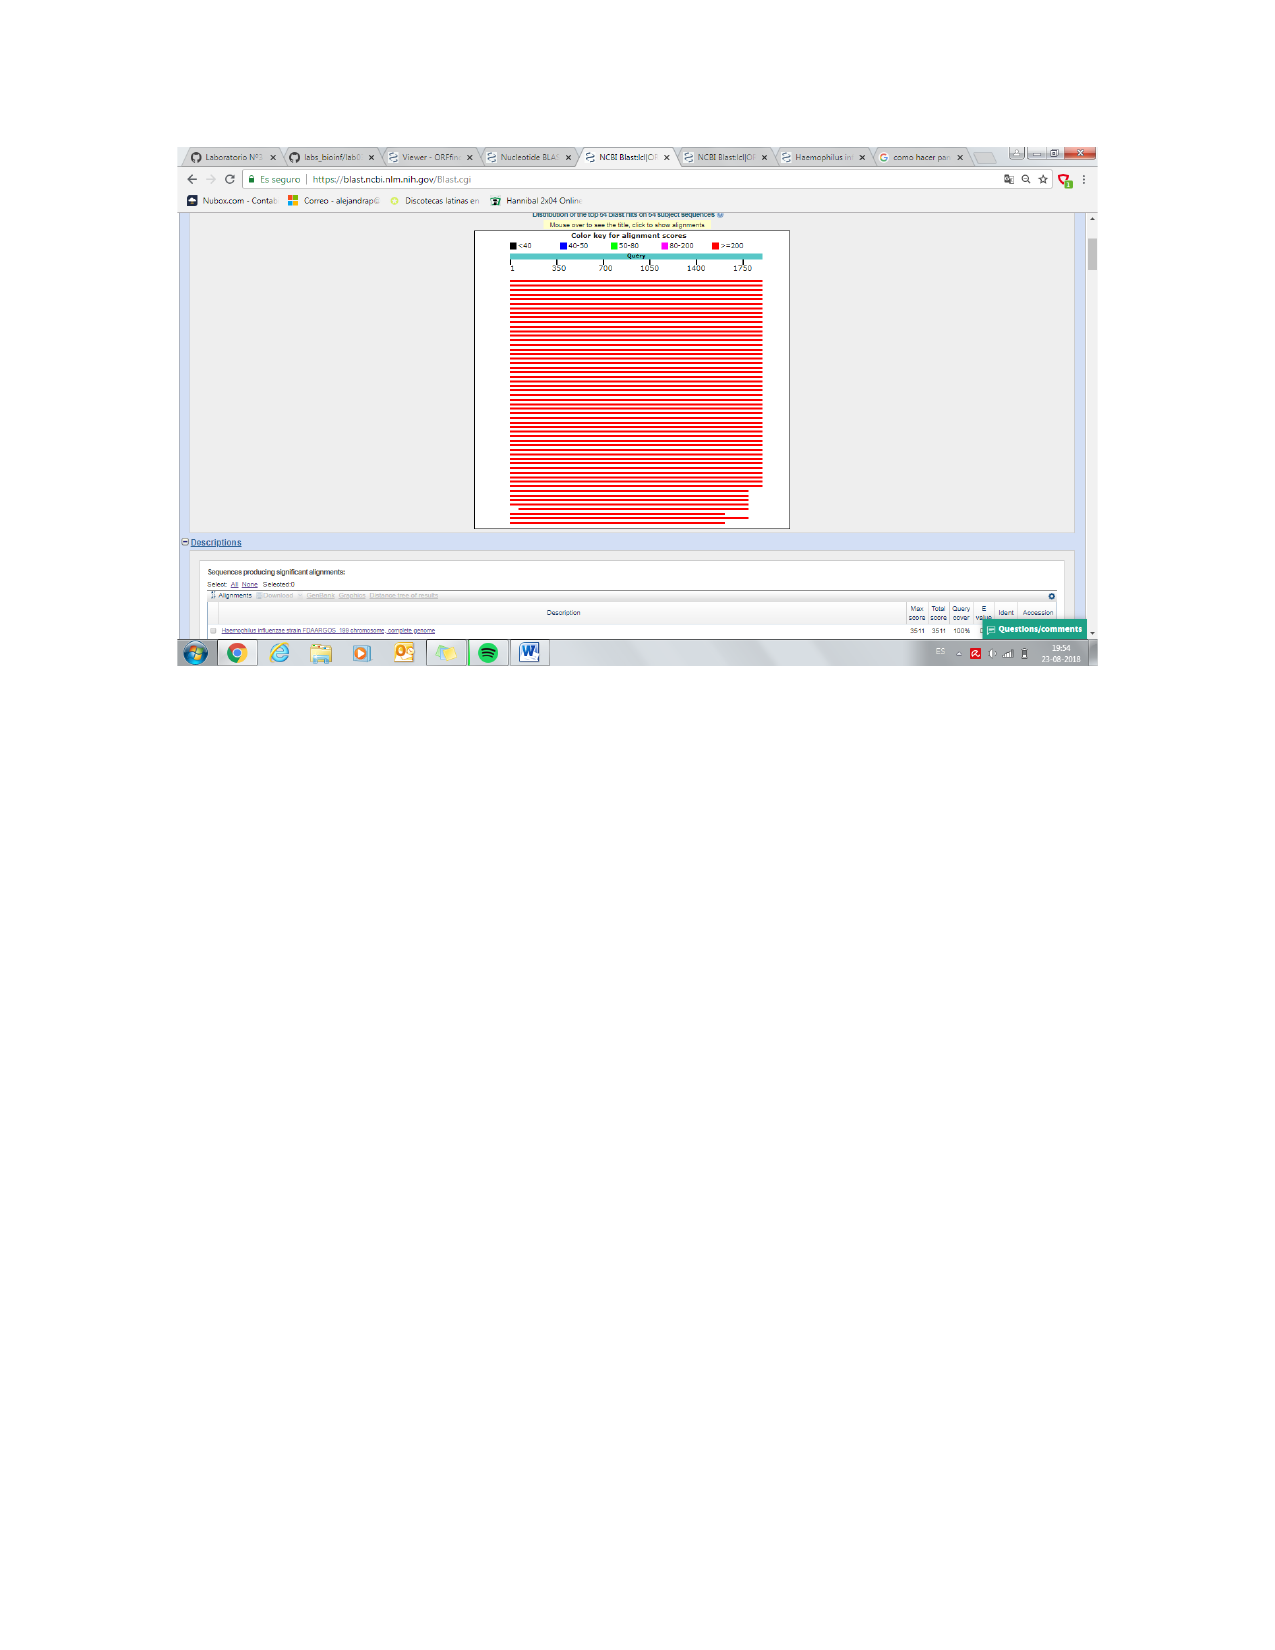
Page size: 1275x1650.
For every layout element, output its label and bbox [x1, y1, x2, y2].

picture [177, 147, 1098, 666]
